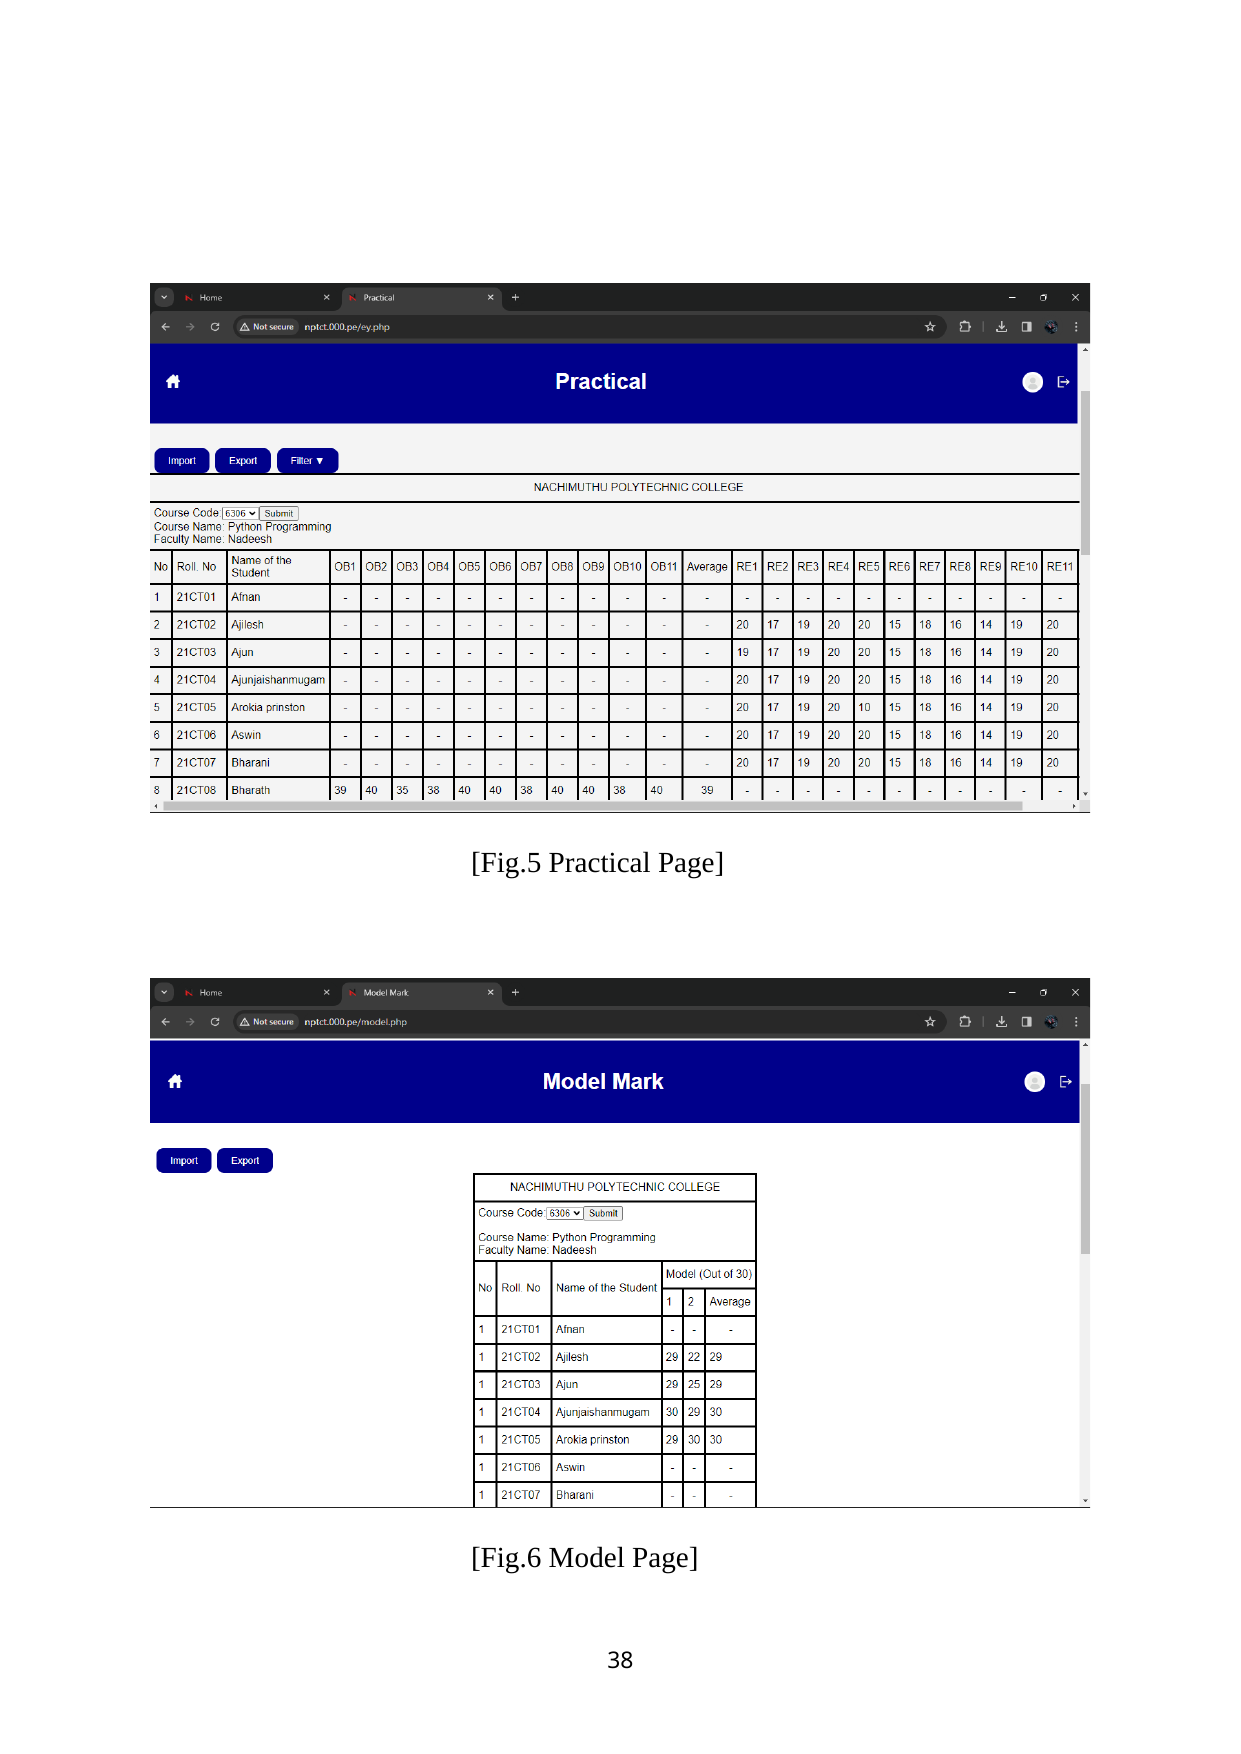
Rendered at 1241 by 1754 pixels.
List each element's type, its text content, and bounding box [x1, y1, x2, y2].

text [Fig.5 Practical Page] [150, 845, 1090, 878]
picture [150, 283, 1091, 813]
text [Fig.6 Model Page] [150, 1540, 1090, 1573]
picture [150, 978, 1091, 1508]
